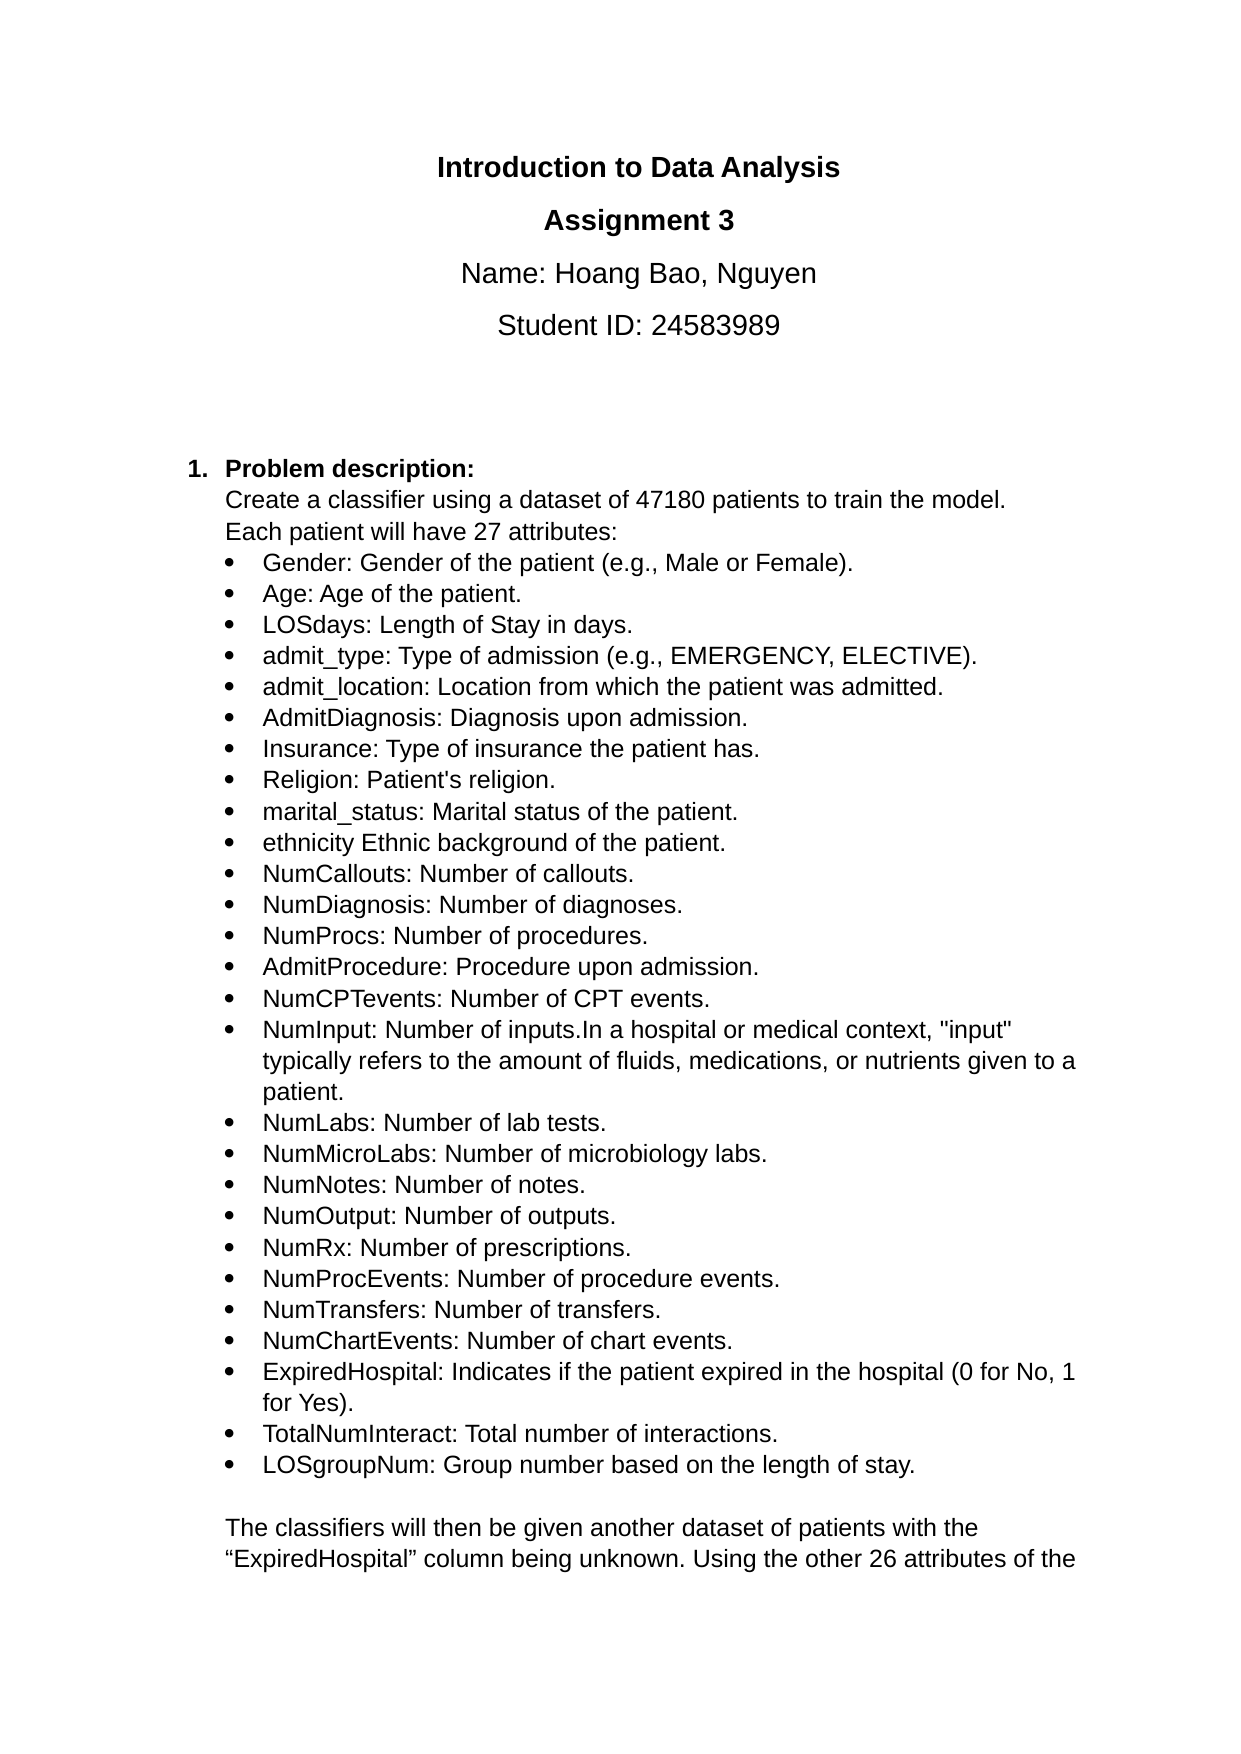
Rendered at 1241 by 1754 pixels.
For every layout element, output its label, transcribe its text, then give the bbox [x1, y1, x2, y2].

list NumInput: Number of inputs.In a hospital or medical context, "input" typically refers to the amount of fluids, medications, or nutrients given to a patient. [225, 1015, 1090, 1106]
list LOSdays: Length of Stay in days. [225, 610, 1090, 639]
list NumRx: Number of prescriptions. [225, 1232, 1090, 1261]
list Create a classifier using a dataset of 47180 patients to train the model. [225, 485, 1090, 514]
list NumProcs: Number of procedures. [225, 921, 1090, 950]
list NumChartEvents: Number of chart events. [225, 1326, 1090, 1355]
list NumMicroLabs: Number of microbiology labs. [225, 1139, 1090, 1168]
list ethnicity Ethnic background of the patient. [225, 828, 1090, 857]
list Each patient will have 27 attributes: [225, 516, 1090, 545]
list NumDiagnosis: Number of diagnoses. [225, 890, 1090, 919]
list marital_status: Marital status of the patient. [225, 797, 1090, 826]
list LOSgroupNum: Group number based on the length of stay. [225, 1450, 1090, 1479]
list Insurance: Type of insurance the patient has. [225, 734, 1090, 763]
text Name: Hoang Bao, Nguyen [187, 256, 1090, 289]
list AdmitProcedure: Procedure upon admission. [225, 952, 1090, 981]
list Religion: Patient's religion. [225, 766, 1090, 794]
list NumOutput: Number of outputs. [225, 1201, 1090, 1230]
list NumCPTevents: Number of CPT events. [225, 983, 1090, 1012]
list NumLabs: Number of lab tests. [225, 1108, 1090, 1137]
text Assignment 3 [187, 203, 1090, 236]
text Introduction to Data Analysis [187, 150, 1090, 183]
list NumCallouts: Number of callouts. [225, 859, 1090, 888]
list Age: Age of the patient. [225, 579, 1090, 607]
list Problem description: [187, 454, 1090, 483]
list TotalNumInteract: Total number of interactions. [225, 1419, 1090, 1448]
list NumNotes: Number of notes. [225, 1170, 1090, 1199]
list NumProcEvents: Number of procedure events. [225, 1264, 1090, 1292]
list admit_type: Type of admission (e.g., EMERGENCY, ELECTIVE). [225, 641, 1090, 670]
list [225, 1513, 1090, 1572]
text Student ID: 24583989 [187, 308, 1090, 342]
list ExpiredHospital: Indicates if the patient expired in the hospital (0 for No, 1 for Yes). [225, 1357, 1090, 1417]
list AdmitDiagnosis: Diagnosis upon admission. [225, 703, 1090, 732]
list NumTransfers: Number of transfers. [225, 1295, 1090, 1324]
list Gender: Gender of the patient (e.g., Male or Female). [225, 547, 1090, 576]
list admit_location: Location from which the patient was admitted. [225, 672, 1090, 701]
